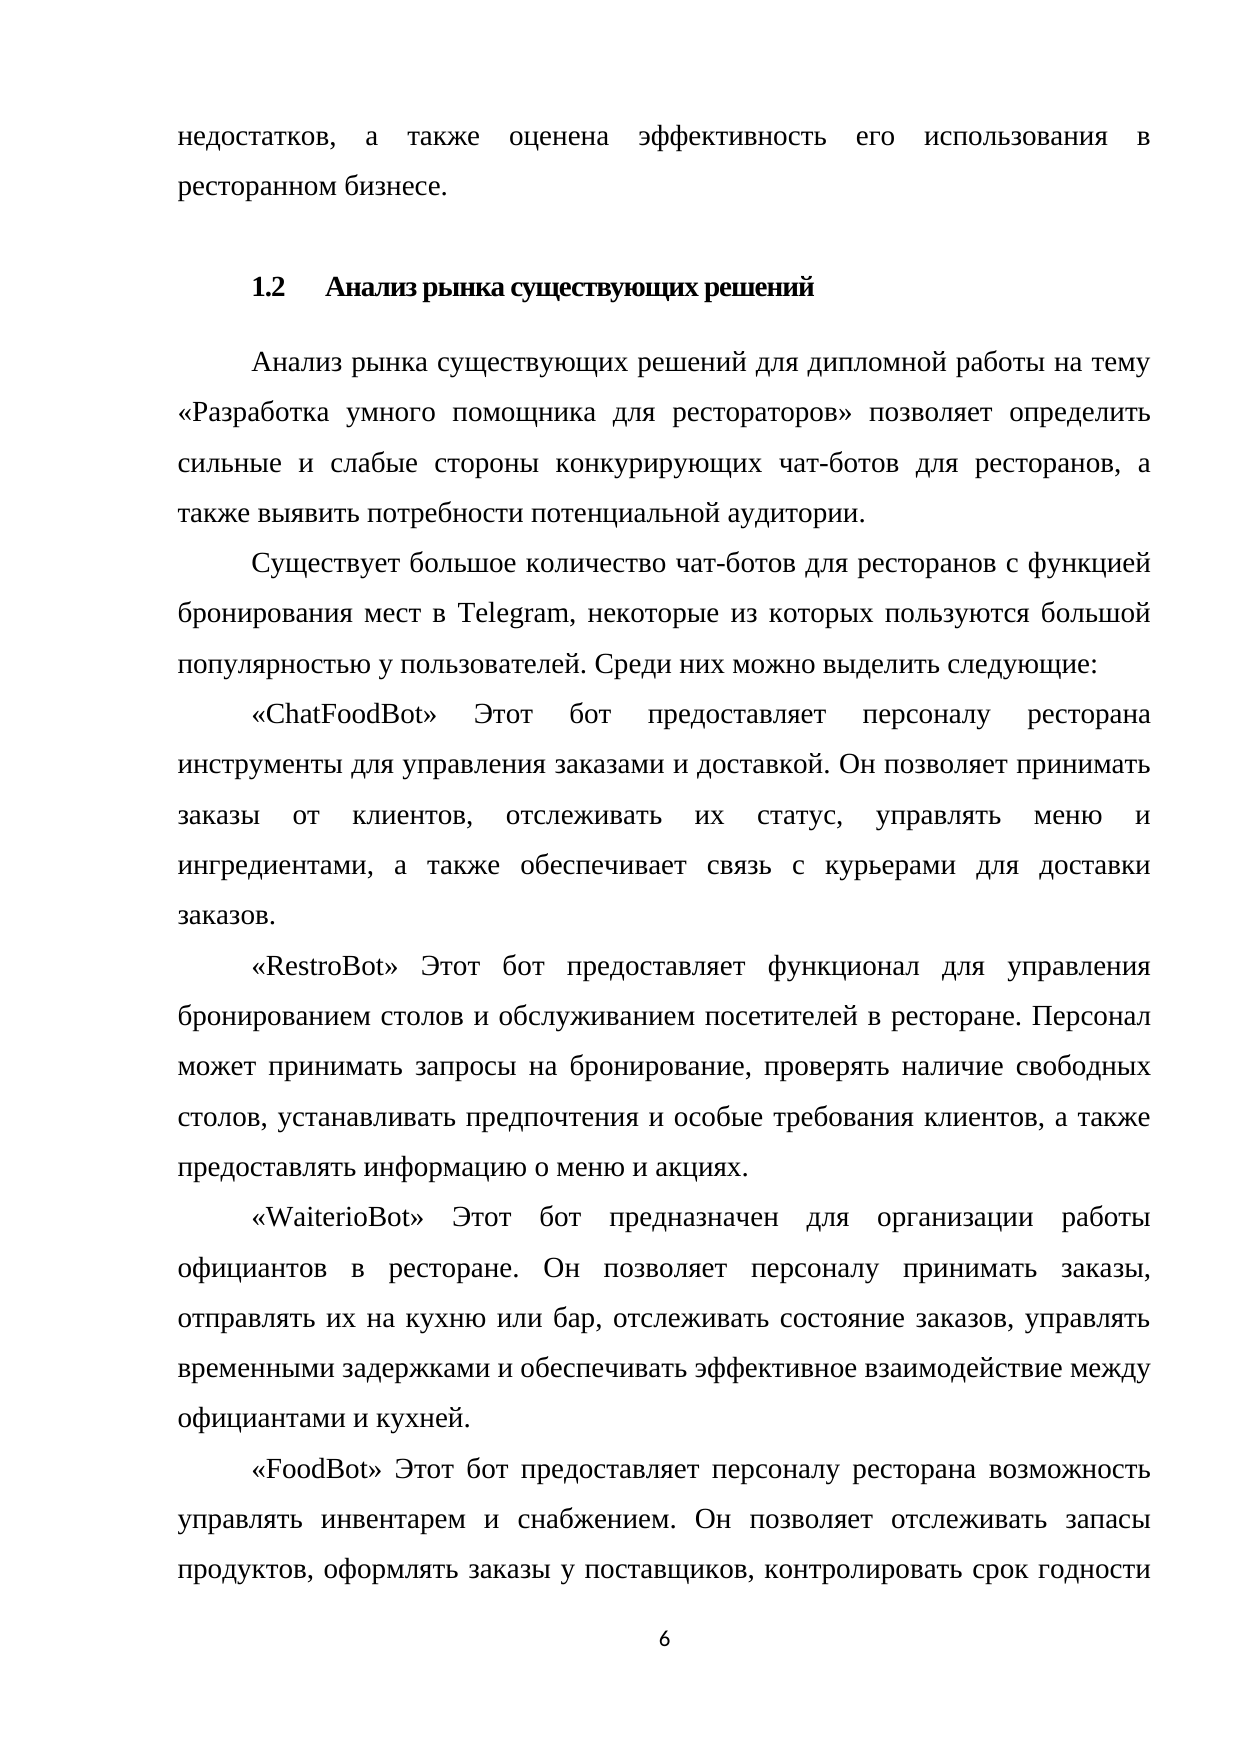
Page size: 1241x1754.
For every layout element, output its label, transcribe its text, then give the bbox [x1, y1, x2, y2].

subtitle Анализ рынка существующих решений [177, 269, 1152, 302]
text Анализ рынка существующих решений для дипломной работы на тему «Разработка умного помощника для рестораторов» позволяет определить сильные и слабые стороны конкурирующих чат-ботов для ресторанов, а также выявить потребности потенциальной аудитории. [177, 344, 1152, 528]
text «ChatFoodBot» Этот бот предоставляет персоналу ресторана инструменты для управления заказами и доставкой. Он позволяет принимать заказы от клиентов, отслеживать их статус, управлять меню и ингредиентами, а также обеспечивает связь с курьерами для доставки заказов. [177, 696, 1152, 931]
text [177, 1451, 1152, 1585]
text Существует большое количество чат-ботов для ресторанов с функцией бронирования мест в Telegram, некоторые из которых пользуются большой популярностью у пользователей. Среди них можно выделить следующие: [177, 545, 1152, 679]
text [177, 118, 1152, 202]
text «RestroBot» Этот бот предоставляет функционал для управления бронированием столов и обслуживанием посетителей в ресторане. Персонал может принимать запросы на бронирование, проверять наличие свободных столов, устанавливать предпочтения и особые требования клиентов, а также предоставлять информацию о меню и акциях. [177, 948, 1152, 1183]
text «WaiterioBot» Этот бот предназначен для организации работы официантов в ресторане. Он позволяет персоналу принимать заказы, отправлять их на кухню или бар, отслеживать состояние заказов, управлять временными задержками и обеспечивать эффективное взаимодействие между официантами и кухней. [177, 1199, 1152, 1434]
